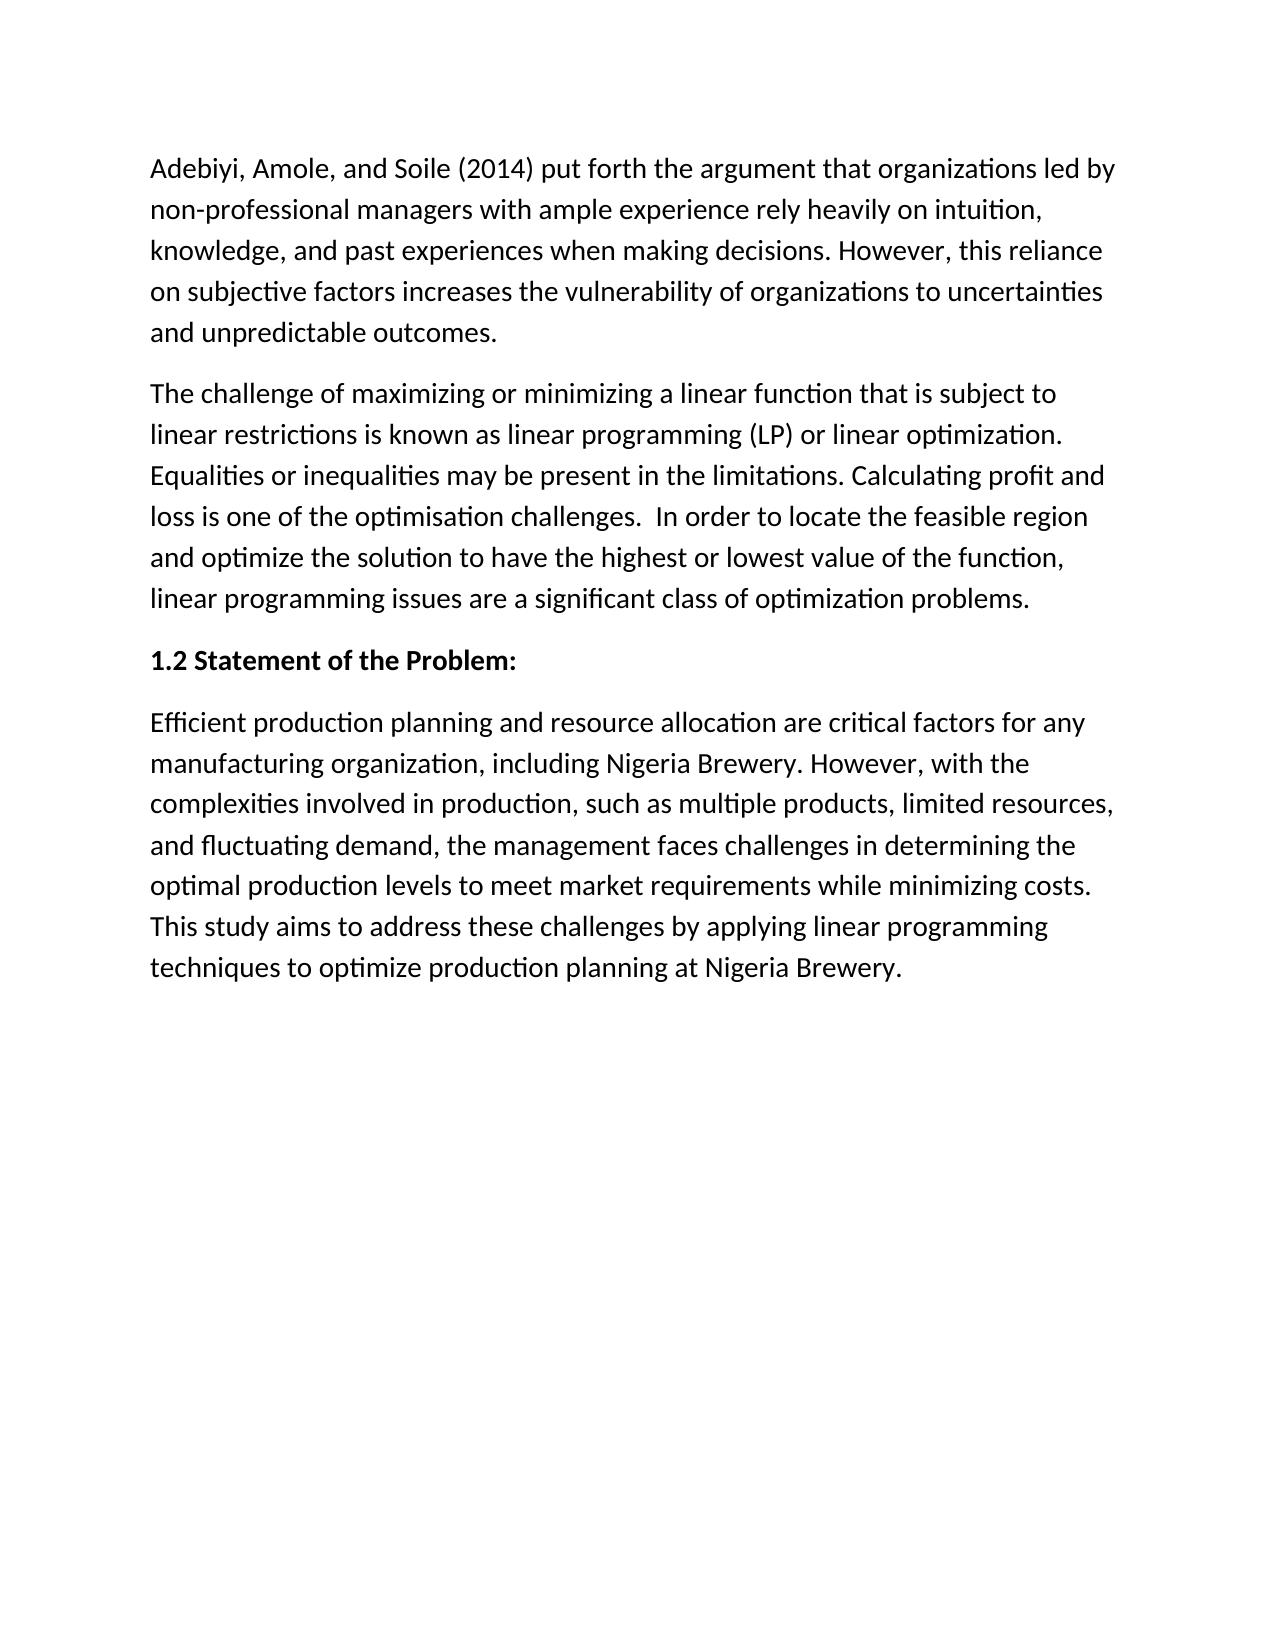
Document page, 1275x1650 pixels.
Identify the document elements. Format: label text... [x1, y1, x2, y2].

text The challenge of maximizing or minimizing a linear function that is subject to linear restrictions is known as linear programming (LP) or linear optimization. Equalities or inequalities may be present in the limitations. Calculating profit and loss is one of the optimisation challenges. In order to locate the feasible region and optimize the solution to have the highest or lowest value of the function, linear programming issues are a significant class of optimization problems. [150, 376, 1125, 616]
text 1.2 Statement of the Problem: [150, 642, 1125, 678]
text Efficient production planning and resource allocation are critical factors for any manufacturing organization, including Nigeria Brewery. However, with the complexities involved in production, such as multiple products, limited resources, and fluctuating demand, the management faces challenges in determining the optimal production levels to meet market requirements while minimizing costs. This study aims to address these challenges by applying linear programming techniques to optimize production planning at Nigeria Brewery. [150, 704, 1125, 985]
text Adebiyi, Amole, and Soile (2014) put forth the argument that organizations led by non-professional managers with ample experience rely heavily on intuition, knowledge, and past experiences when making decisions. However, this reliance on subjective factors increases the vulnerability of organizations to uncertainties and unpredictable outcomes. [150, 150, 1125, 349]
